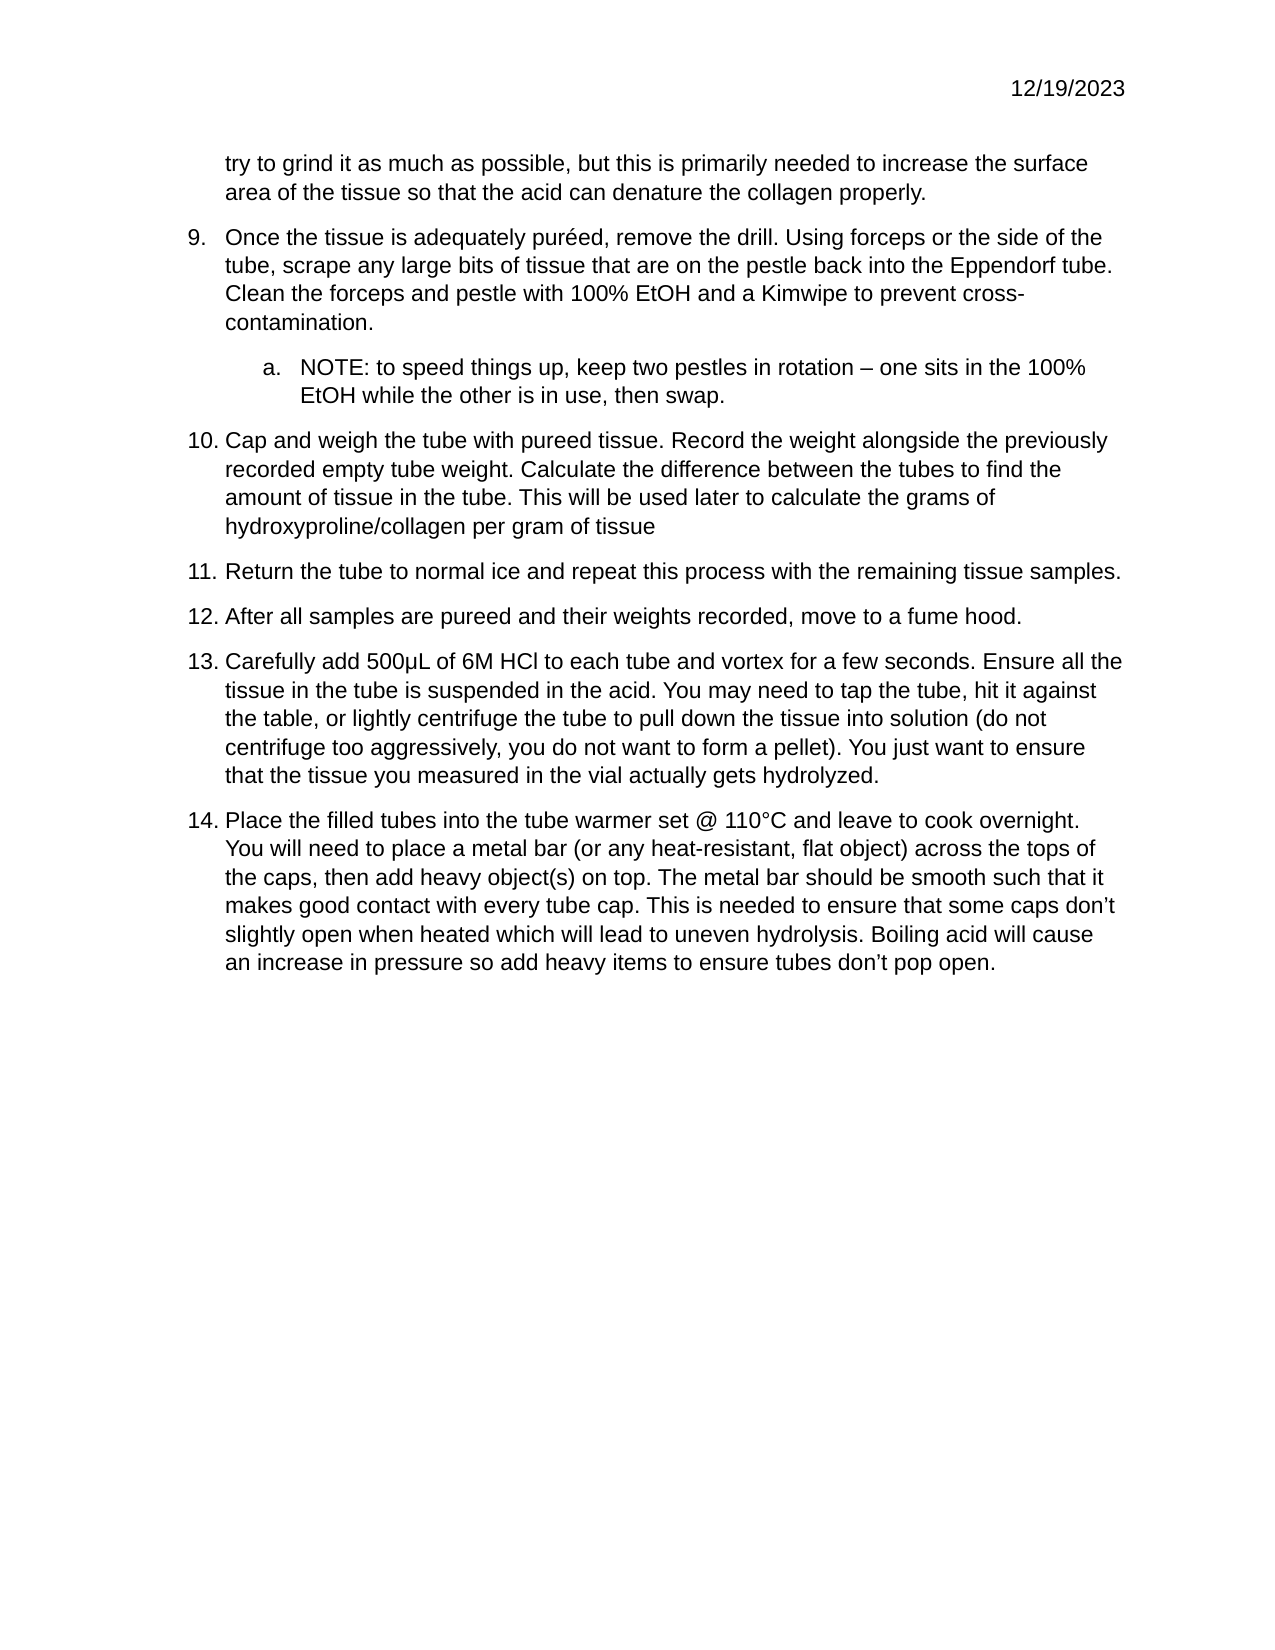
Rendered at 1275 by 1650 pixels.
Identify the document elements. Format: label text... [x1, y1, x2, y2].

list Carefully add 500μL of 6M HCl to each tube and vortex for a few seconds. Ensure all the tissue in the tube is suspended in the acid. You may need to tap the tube, hit it against the table, or lightly centrifuge the tube to pull down the tissue into solution (do not centrifuge too aggressively, you do not want to form a pellet). You just want to ensure that the tissue you measured in the vial actually gets hydrolyzed. [187, 648, 1125, 788]
list Return the tube to normal ice and repeat this process with the remaining tissue samples. [187, 558, 1125, 584]
list Place the filled tubes into the tube warmer set @ 110°C and leave to cook overnight. You will need to place a metal bar (or any heat-resistant, flat object) across the tops of the caps, then add heavy object(s) on top. The metal bar should be smooth such that it makes good contact with every tube cap. This is needed to ensure that some caps don’t slightly open when heated which will lead to uneven hydrolysis. Boiling acid will cause an increase in pressure so add heavy items to ensure tubes don’t pop open. [187, 807, 1125, 976]
list NOTE: to speed things up, keep two pestles in rotation – one sits in the 100% EtOH while the other is in use, then swap. [262, 354, 1125, 409]
list After all samples are pureed and their weights recorded, move to a fume hood. [187, 603, 1125, 629]
list Cap and weigh the tube with pureed tissue. Record the weight alongside the previously recorded empty tube weight. Calculate the difference between the tubes to find the amount of tissue in the tube. This will be used later to calculate the grams of hydroxyproline/collagen per gram of tissue [187, 427, 1125, 539]
list Once the tissue is adequately puréed, remove the drill. Using forceps or the side of the tube, scrape any large bits of tissue that are on the pestle back into the Eppendorf tube. Clean the forceps and pestle with 100% EtOH and a Kimwipe to prevent cross-contamination. [187, 223, 1125, 335]
